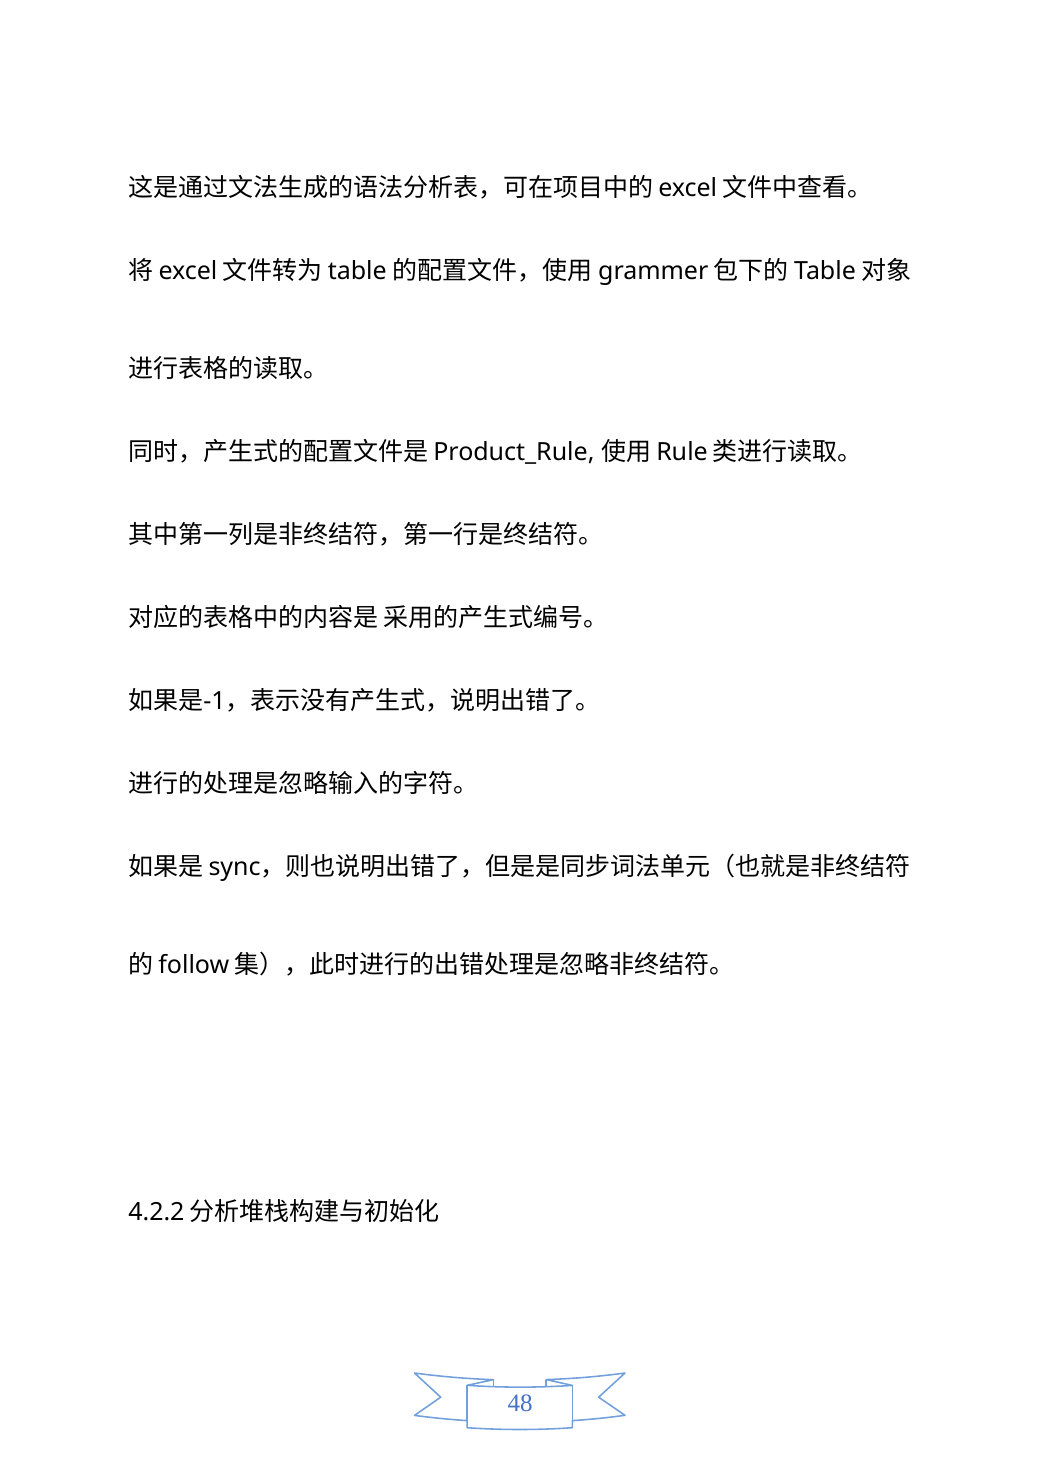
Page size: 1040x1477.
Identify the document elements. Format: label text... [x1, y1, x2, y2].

text 如果是-1，表示没有产生式，说明出错了。 [128, 666, 911, 731]
text 其中第一列是非终结符，第一行是终结符。 [128, 500, 911, 565]
text 如果是sync，则也说明出错了，但是是同步词法单元（也就是非终结符的follow集），此时进行的出错处理是忽略非终结符。 [128, 832, 911, 995]
text 对应的表格中的内容是 采用的产生式编号。 [128, 583, 911, 648]
text 同时，产生式的配置文件是Product_Rule, 使用Rule类进行读取。 [128, 417, 911, 482]
text 4.2.2分析堆栈构建与初始化 [128, 1177, 911, 1242]
text 这是通过文法生成的语法分析表，可在项目中的excel文件中查看。 [128, 153, 911, 218]
text 将excel文件转为table的配置文件，使用grammer包下的Table对象进行表格的读取。 [128, 236, 911, 399]
text 进行的处理是忽略输入的字符。 [128, 749, 911, 814]
